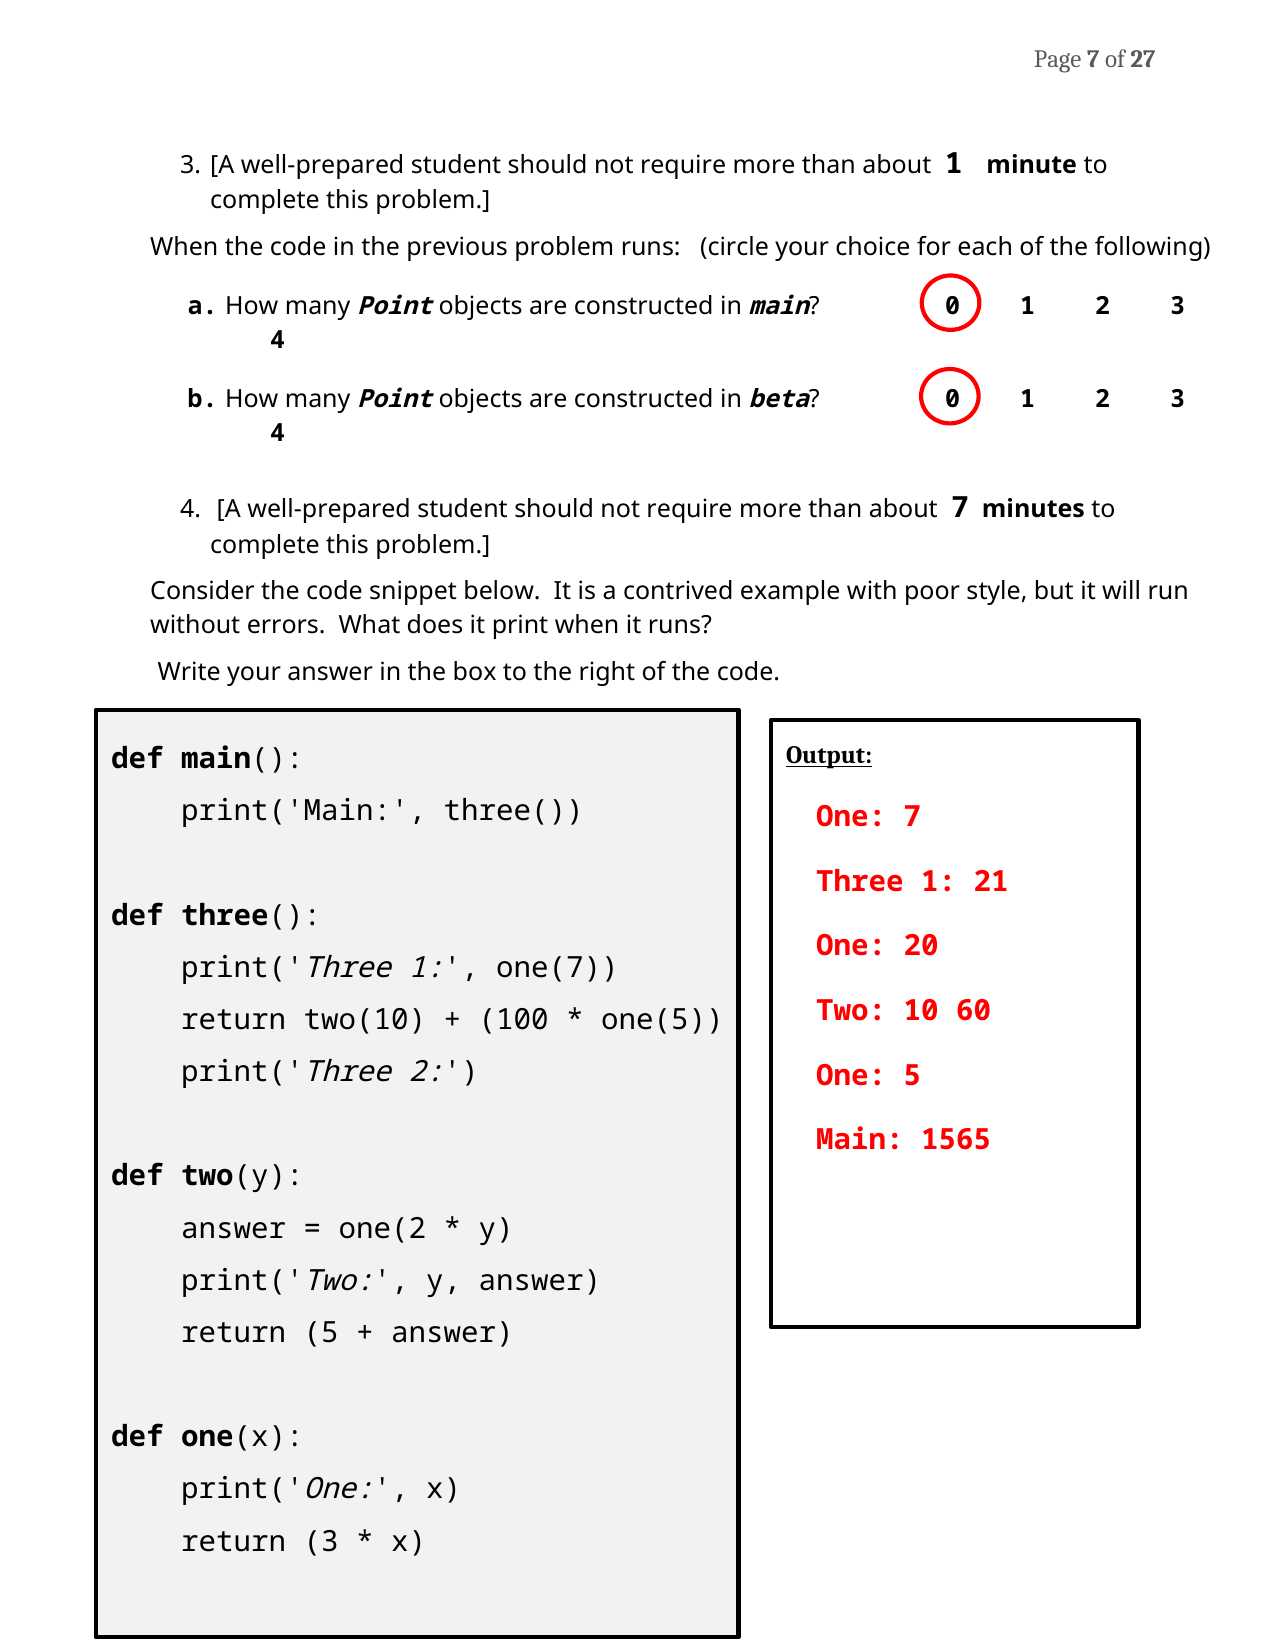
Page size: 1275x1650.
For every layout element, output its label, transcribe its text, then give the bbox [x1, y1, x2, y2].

list How many Point objects are constructed in main? 0 1 2 3 4 [187, 288, 1215, 356]
list When the code in the previous problem runs: (circle your choice for each of the following) [150, 229, 1215, 263]
list Write your answer in the box to the right of the code. [157, 653, 1155, 687]
list How many Point objects are constructed in beta? 0 1 2 3 4 [187, 381, 1215, 449]
list [A well-prepared student should not require more than about 1 minute to complete this problem.] [180, 142, 1155, 216]
list [A well-prepared student should not require more than about 7 minutes to complete this problem.] [180, 487, 1155, 560]
list Consider the code snippet below. It is a contrived example with poor style, but it will run without errors. What does it print when it runs? [150, 573, 1200, 641]
